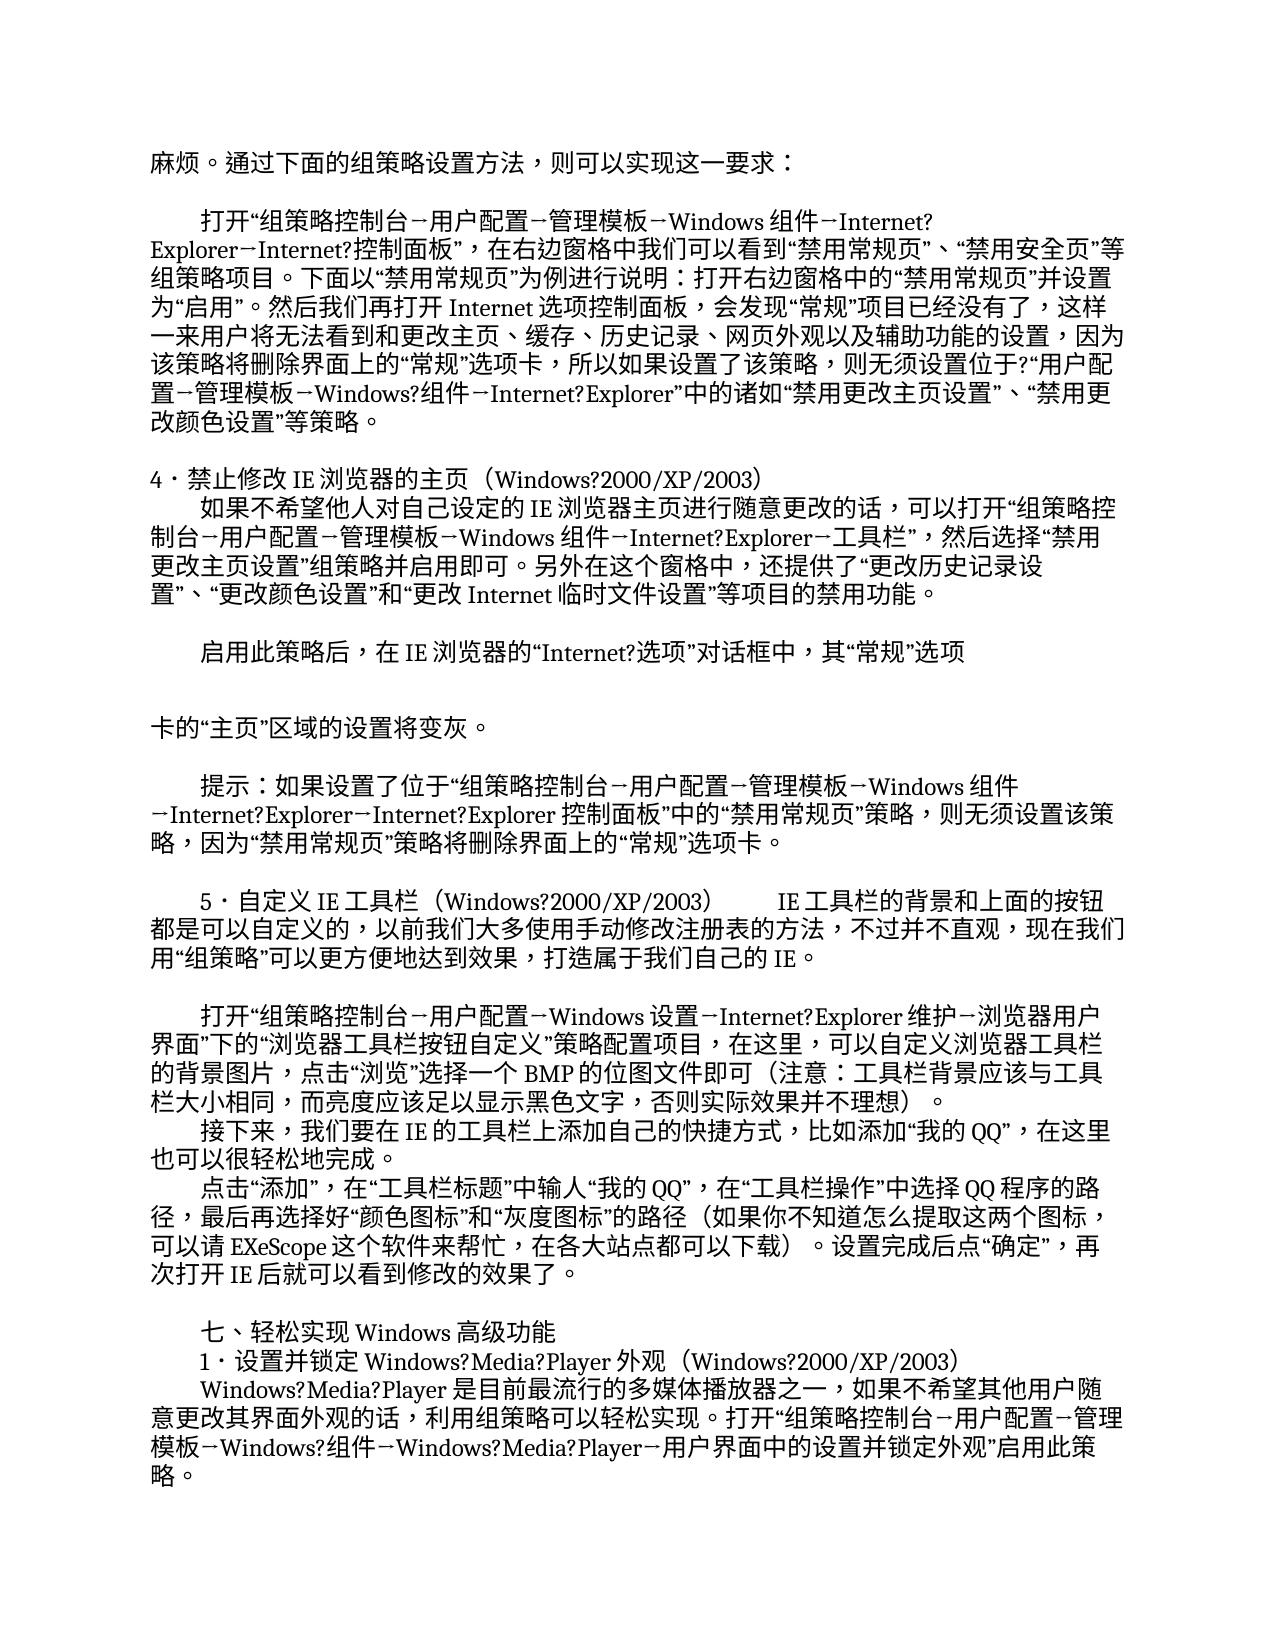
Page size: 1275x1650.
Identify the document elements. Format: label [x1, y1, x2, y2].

text [150, 715, 1125, 1491]
text [150, 150, 1125, 696]
